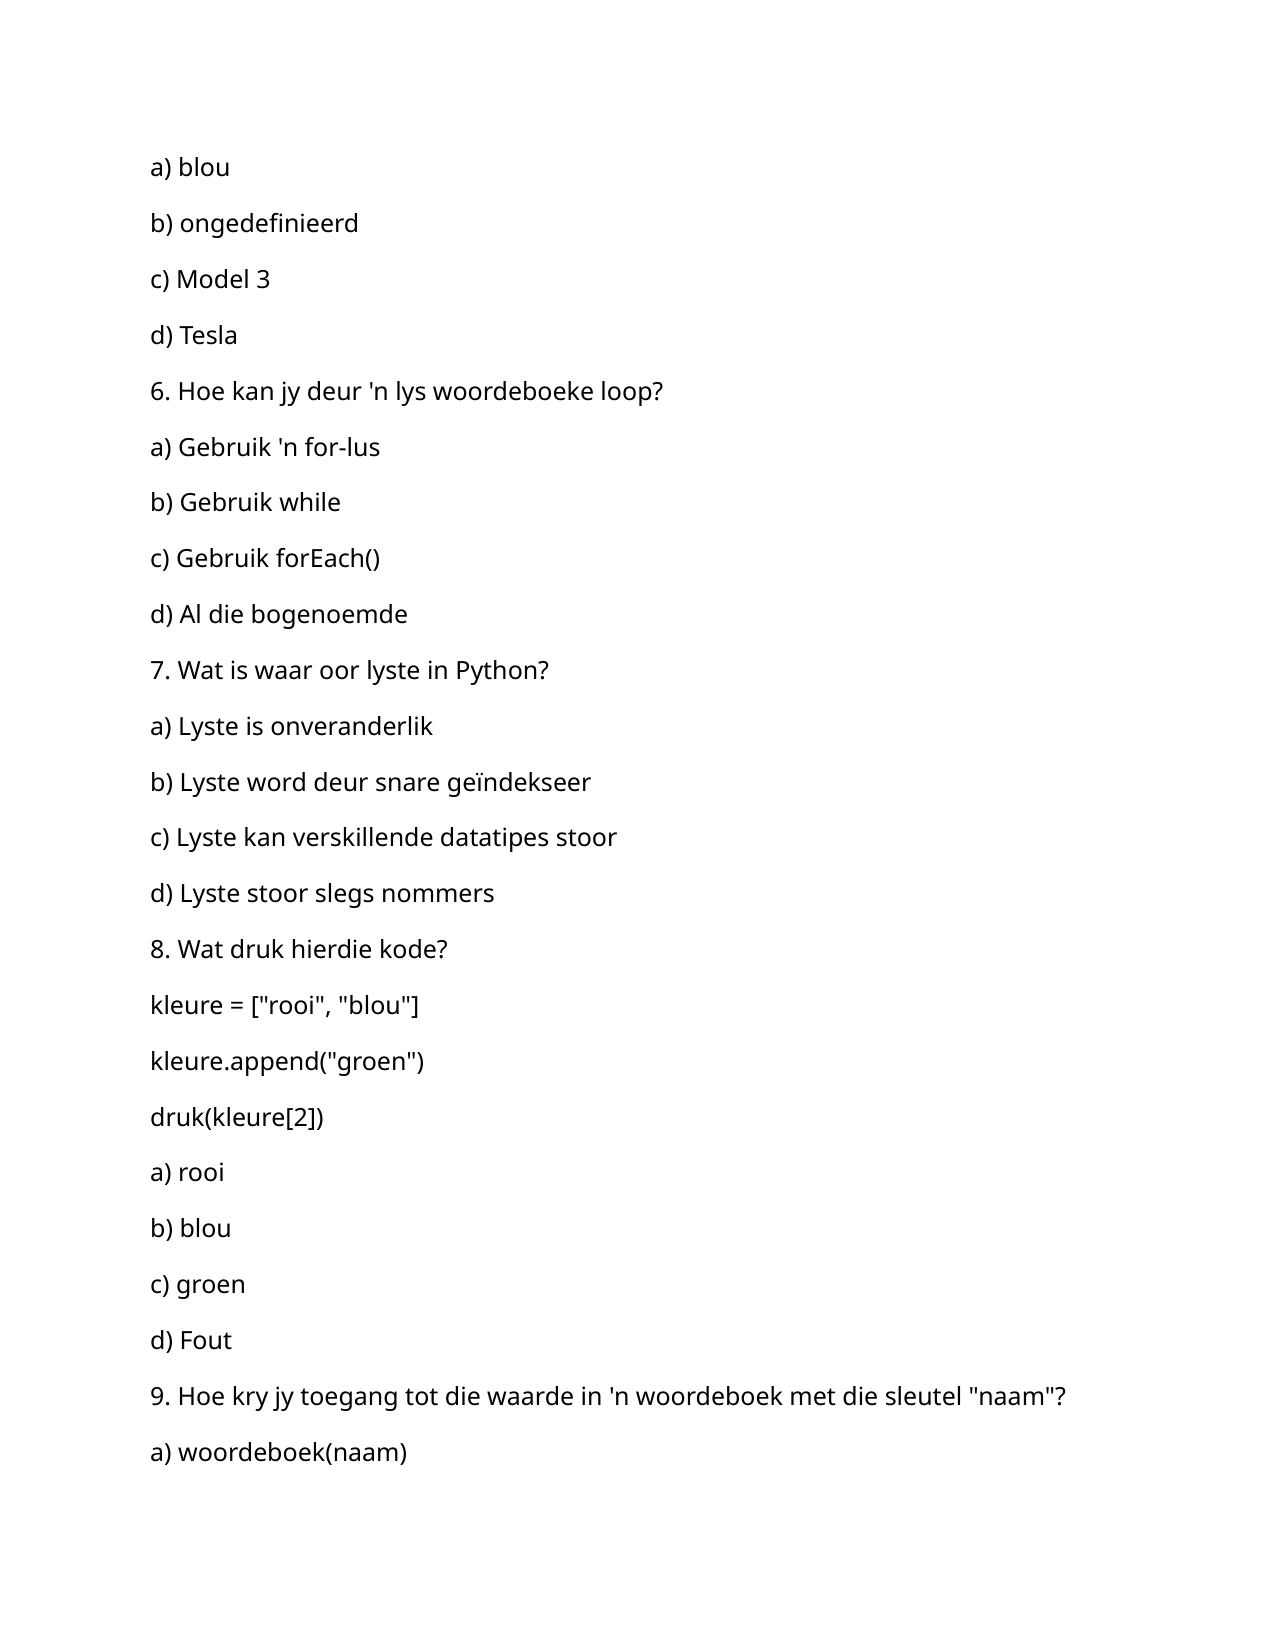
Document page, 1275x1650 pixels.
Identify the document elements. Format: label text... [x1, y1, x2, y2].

text d) Tesla [150, 317, 1125, 352]
text 7. Wat is waar oor lyste in Python? [150, 652, 1125, 687]
text a) Lyste is onveranderlik [150, 708, 1125, 742]
text a) Gebruik 'n for-lus [150, 429, 1125, 463]
text 6. Hoe kan jy deur 'n lys woordeboeke loop? [150, 373, 1125, 407]
text 9. Hoe kry jy toegang tot die waarde in 'n woordeboek met die sleutel "naam"? [150, 1378, 1125, 1412]
text druk(kleure[2]) [150, 1099, 1125, 1133]
text a) rooi [150, 1155, 1125, 1189]
text b) blou [150, 1211, 1125, 1245]
text b) Gebruik while [150, 485, 1125, 519]
text kleure = ["rooi", "blou"] [150, 987, 1125, 1022]
text 8. Wat druk hierdie kode? [150, 932, 1125, 966]
text c) Model 3 [150, 262, 1125, 296]
text d) Fout [150, 1322, 1125, 1357]
text c) Lyste kan verskillende datatipes stoor [150, 820, 1125, 854]
text d) Lyste stoor slegs nommers [150, 876, 1125, 910]
text b) ongedefinieerd [150, 206, 1125, 240]
text a) woordeboek(naam) [150, 1434, 1125, 1468]
text b) Lyste word deur snare geïndekseer [150, 764, 1125, 798]
text d) Al die bogenoemde [150, 597, 1125, 631]
text c) groen [150, 1267, 1125, 1301]
text a) blou [150, 150, 1125, 184]
text c) Gebruik forEach() [150, 541, 1125, 575]
text kleure.append("groen") [150, 1043, 1125, 1077]
